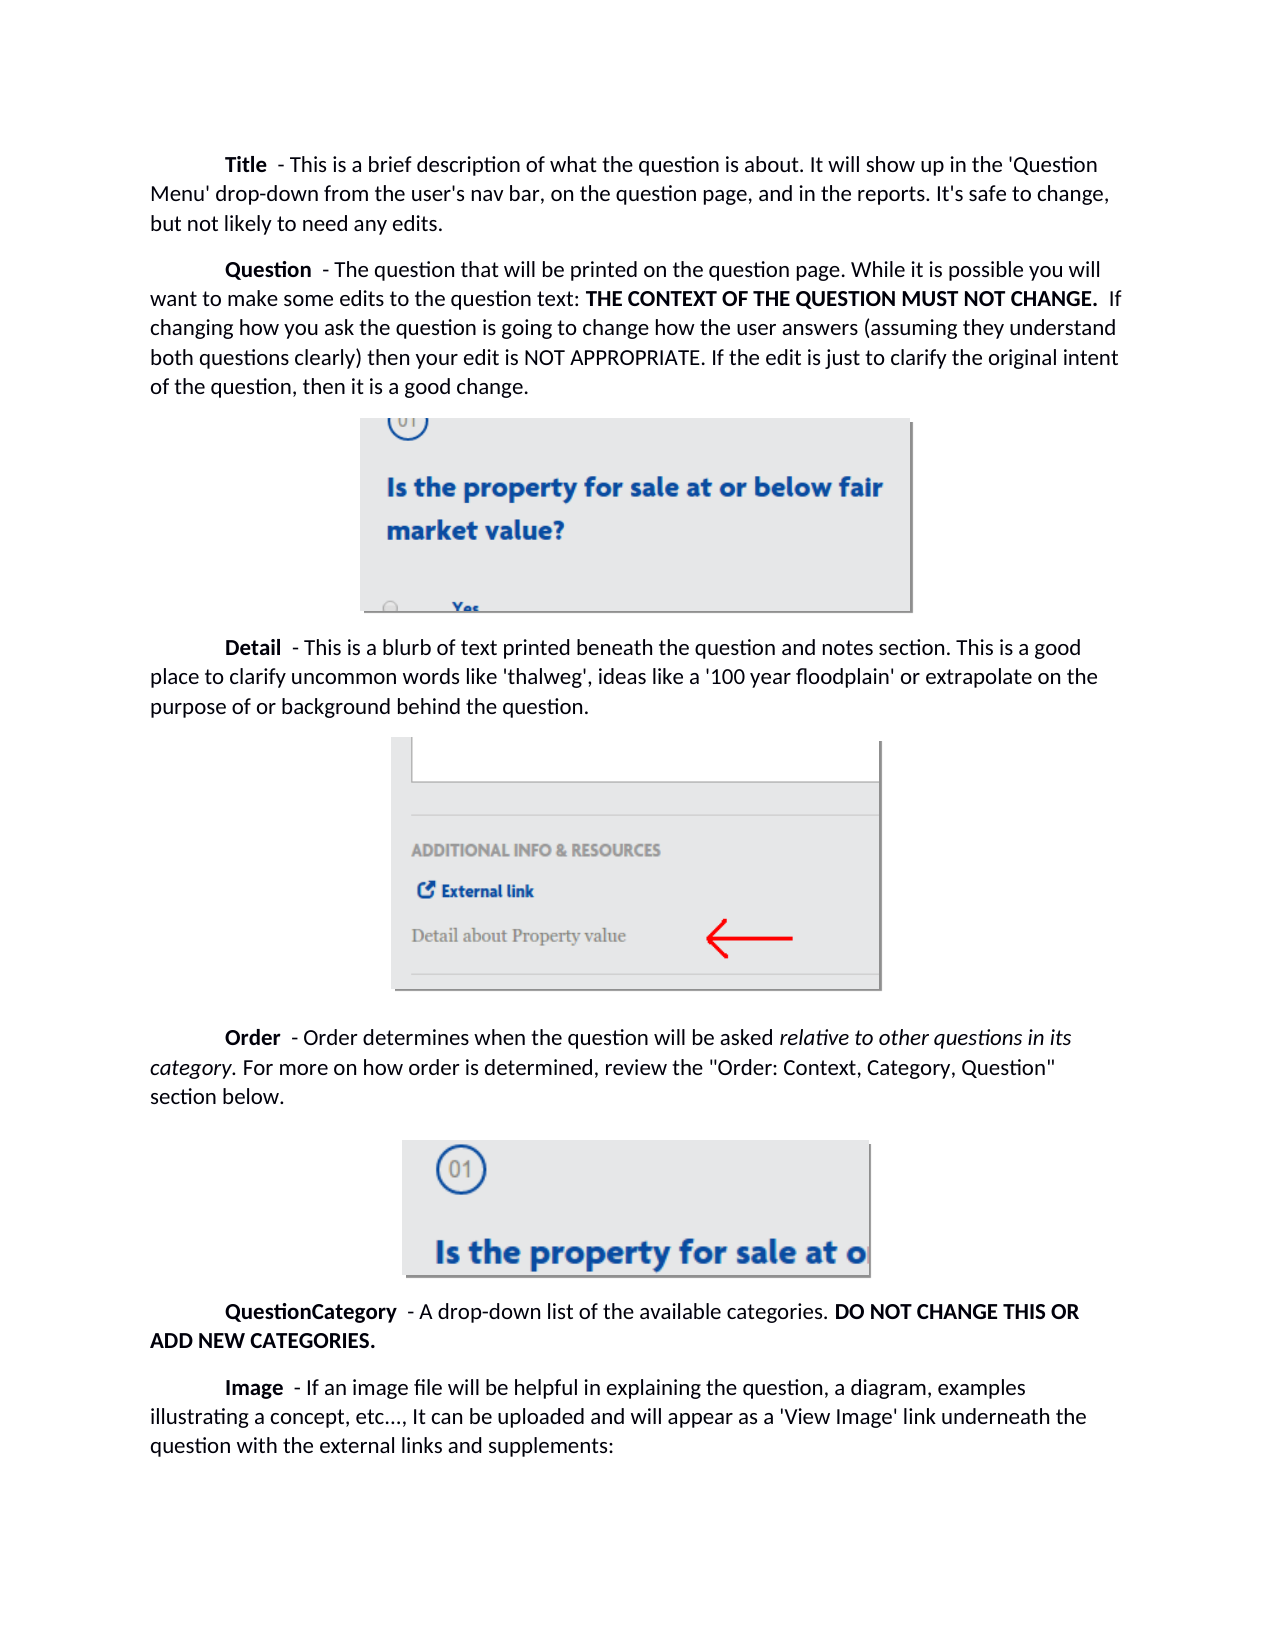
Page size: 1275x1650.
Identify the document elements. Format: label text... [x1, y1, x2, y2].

text QuestionCategory - A drop-down list of the available categories. DO NOT CHANGE THIS OR ADD NEW CATEGORIES. [150, 1297, 1125, 1355]
text Title - This is a brief description of what the question is about. It will show up in the 'Question Menu' drop-down from the user's nav bar, on the question page, and in the reports. It's safe to change, but not likely to need any edits. [150, 150, 1125, 237]
picture [391, 737, 879, 989]
text Detail - This is a blurb of text printed beneath the question and notes section. This is a good place to clarify uncommon words like 'thalweg', ideas like a '100 year floodplain' or extrapolate on the purpose of or background behind the question. [150, 633, 1125, 720]
picture [360, 418, 910, 611]
picture [402, 1140, 869, 1275]
text Order - Order determines when the question will be asked relative to other questions in its category. For more on how order is determined, review the "Order: Context, Category, Question" section below. [150, 1023, 1125, 1110]
text Question - The question that will be printed on the question page. While it is possible you will want to make some edits to the question text: THE CONTEXT OF THE QUESTION MUST NOT CHANGE. If changing how you ask the question is going to change how the user answers (assuming they understand both questions clearly) then your edit is NOT APPROPRIATE. If the edit is just to clarify the original intent of the question, then it is a good change. [150, 255, 1125, 400]
